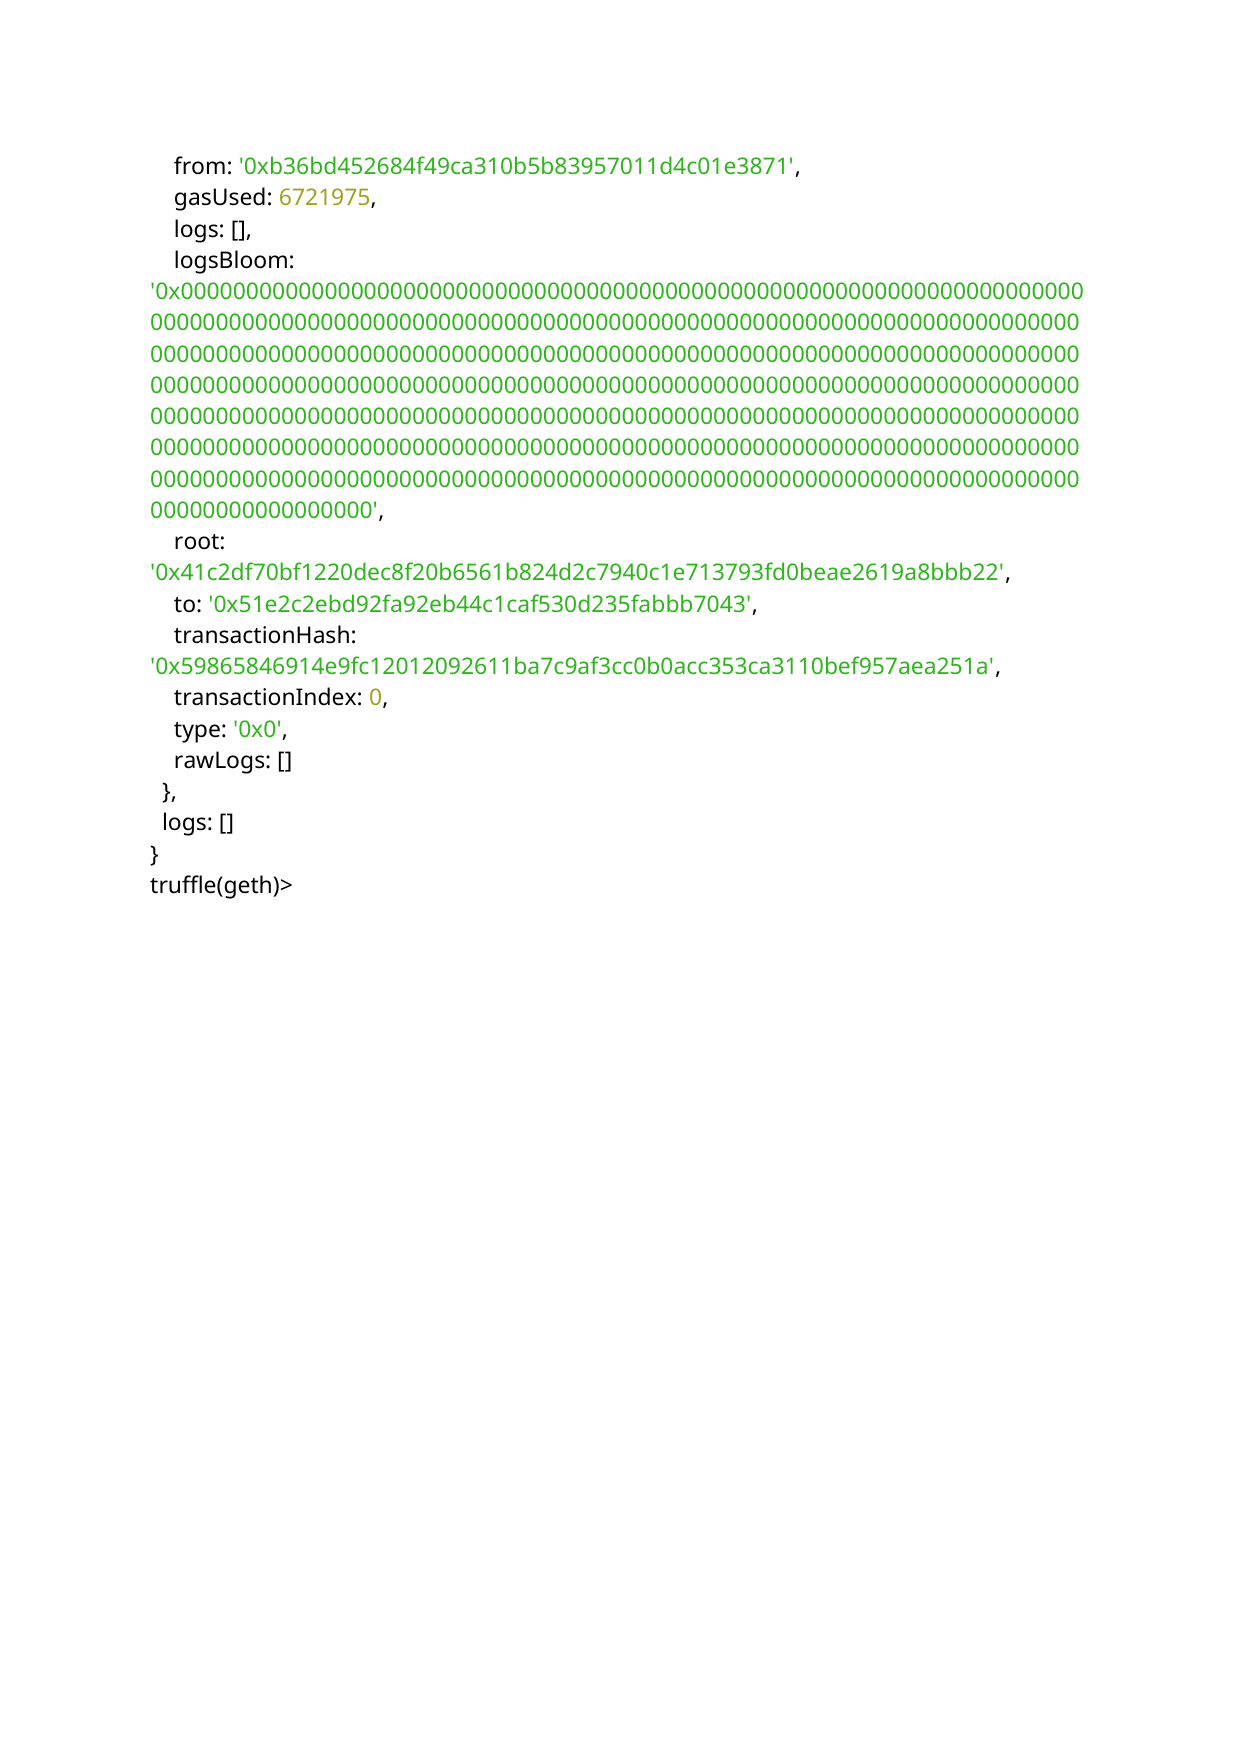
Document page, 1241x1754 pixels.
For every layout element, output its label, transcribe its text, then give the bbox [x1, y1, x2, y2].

text rawLogs: [] [150, 744, 1090, 775]
text type: '0x0', [150, 712, 1090, 744]
text logsBloom: '0x00000000000000000000000000000000000000000000000000000000000000000000000000000000000000000000000000000000000000000000000000000000000000000000000000000000000000000000000000000000000000000000000000000000000000000000000000000000000000000000000000000000000000000000000000000000000000000000000000000000000000000000000000000000000000000000000000000000000000000000000000000000000000000000000000000000000000000000000000000000000000000000000000000000000000000000000000000000000000000000000000000000000000000000000000000000', [150, 244, 1090, 525]
text root: '0x41c2df70bf1220dec8f20b6561b824d2c7940c1e713793fd0beae2619a8bbb22', [150, 525, 1090, 587]
text transactionIndex: 0, [150, 681, 1090, 712]
text truffle(geth)> [150, 869, 1090, 900]
text transactionHash: '0x59865846914e9fc12012092611ba7c9af3cc0b0acc353ca3110bef957aea251a', [150, 619, 1090, 681]
text }, [150, 775, 1090, 806]
text logs: [], [150, 212, 1090, 244]
text to: '0x51e2c2ebd92fa92eb44c1caf530d235fabbb7043', [150, 587, 1090, 619]
text gasUsed: 6721975, [150, 181, 1090, 212]
text logs: [] [150, 806, 1090, 837]
text } [150, 837, 1090, 869]
text from: '0xb36bd452684f49ca310b5b83957011d4c01e3871', [150, 150, 1090, 181]
